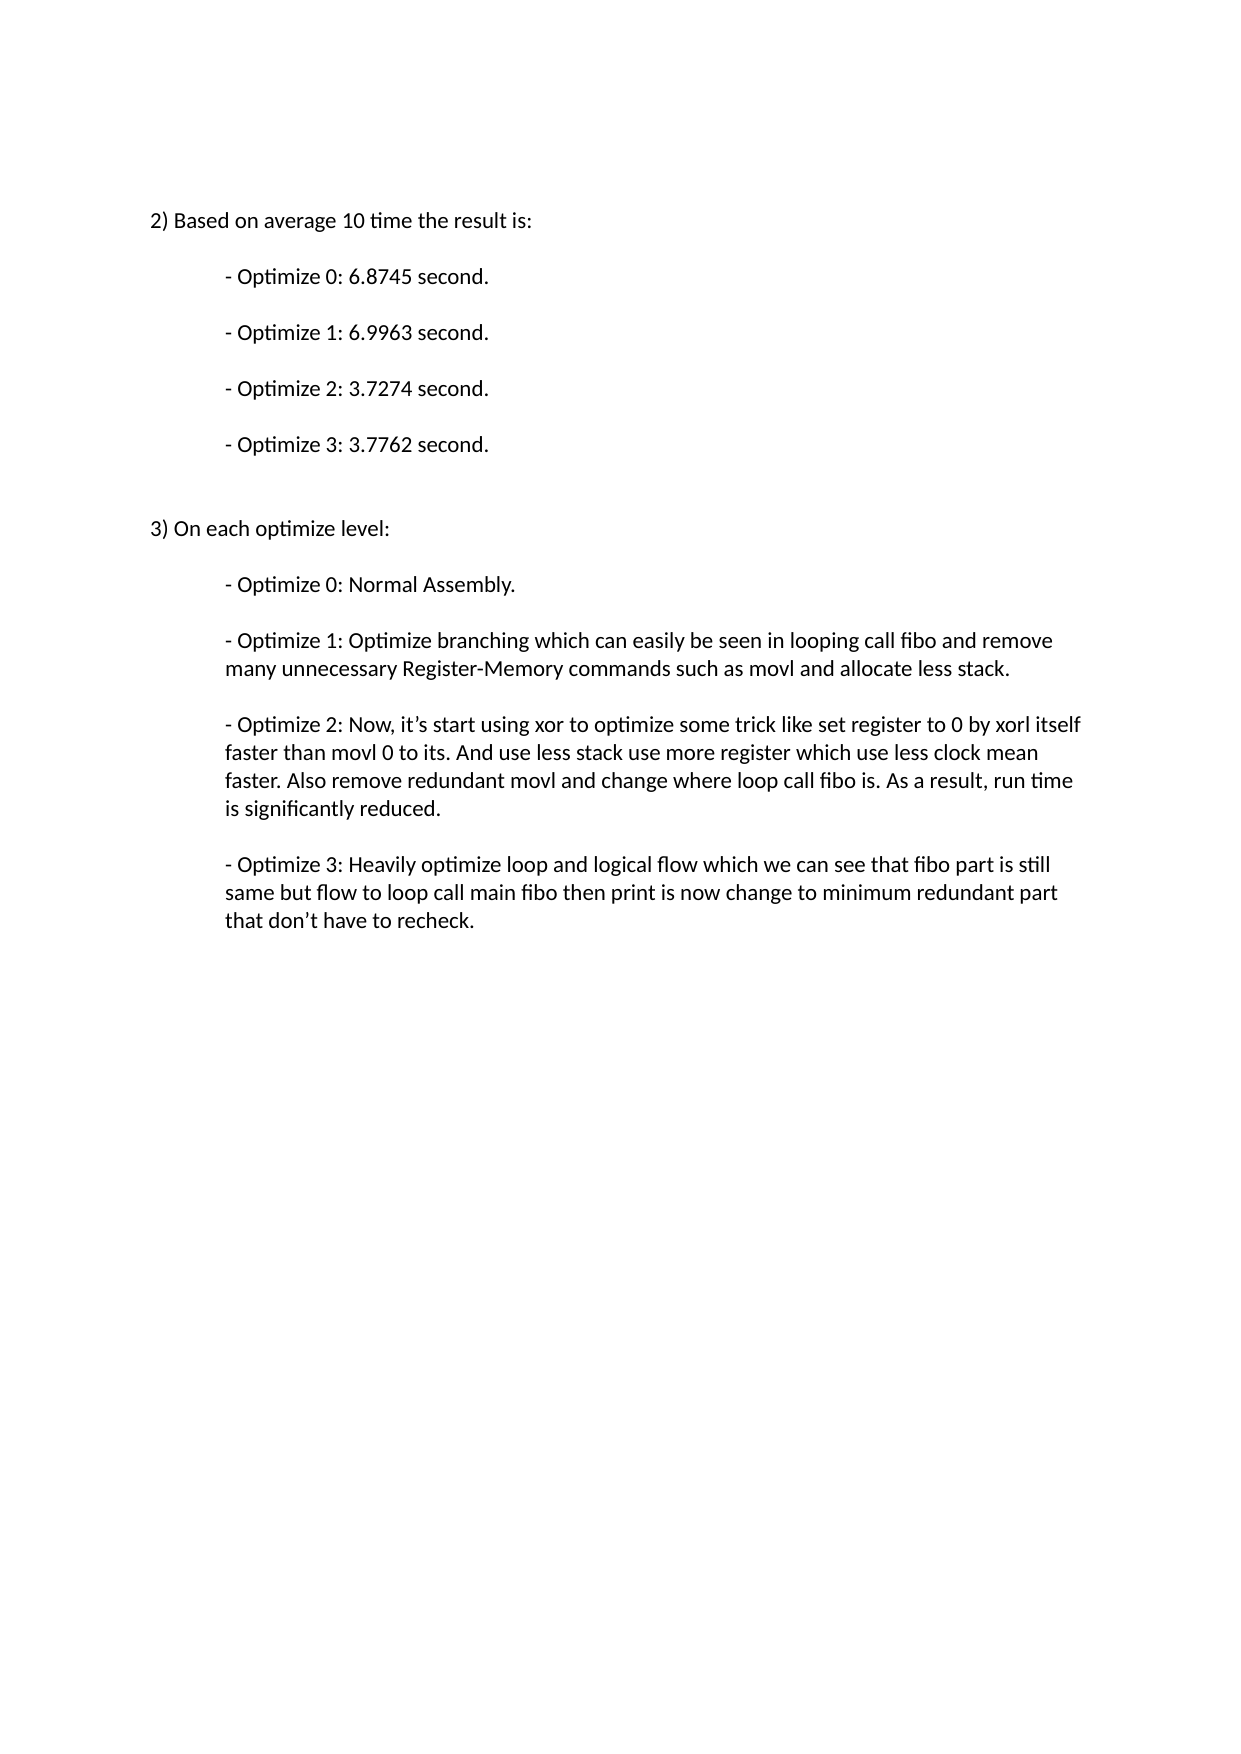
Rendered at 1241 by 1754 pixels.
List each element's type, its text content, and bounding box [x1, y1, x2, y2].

text 2) Based on average 10 time the result is: [150, 206, 1090, 234]
text - Optimize 2: 3.7274 second. [225, 374, 1090, 402]
text - Optimize 0: Normal Assembly. [150, 570, 1090, 598]
text - Optimize 0: 6.8745 second. [150, 262, 1090, 290]
text - Optimize 1: Optimize branching which can easily be seen in looping call fibo and remove many unnecessary Register-Memory commands such as movl and allocate less stack. [225, 626, 1090, 682]
text 3) On each optimize level: [150, 514, 1090, 542]
text - Optimize 3: Heavily optimize loop and logical flow which we can see that fibo part is still same but flow to loop call main fibo then print is now change to minimum redundant part that don’t have to recheck. [225, 851, 1090, 934]
text - Optimize 2: Now, it’s start using xor to optimize some trick like set register to 0 by xorl itself faster than movl 0 to its. And use less stack use more register which use less clock mean faster. Also remove redundant movl and change where loop call fibo is. As a result, run time is significantly reduced. [225, 710, 1090, 822]
text - Optimize 1: 6.9963 second. [225, 318, 1090, 346]
text - Optimize 3: 3.7762 second. [225, 430, 1090, 458]
